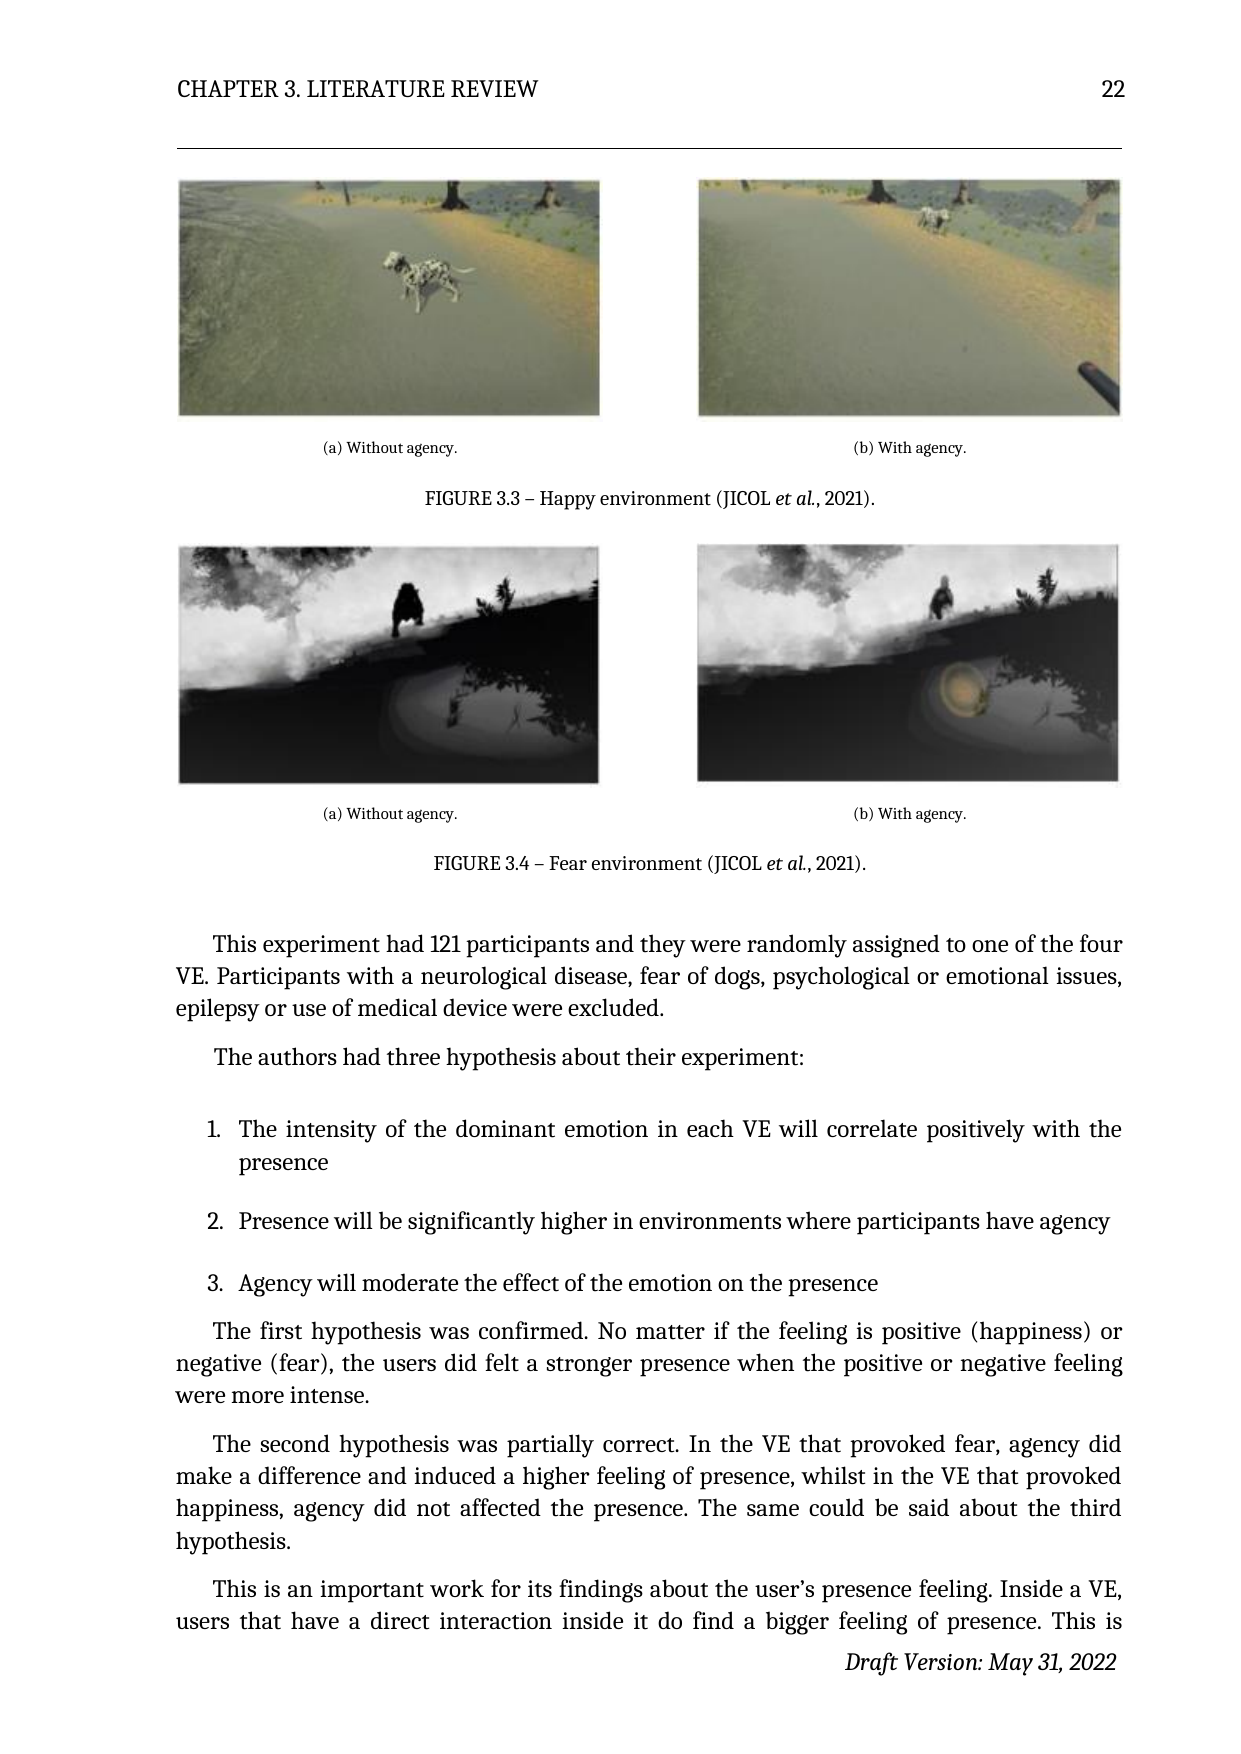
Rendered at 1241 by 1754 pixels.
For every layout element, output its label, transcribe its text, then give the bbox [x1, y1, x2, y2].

text (a) Without agency. (b) With agency. [177, 804, 1125, 823]
list Presence will be significantly higher in environments where participants have agency [207, 1207, 1124, 1236]
text This experiment had 121 participants and they were randomly assigned to one of the four VE. Participants with a neurological disease, fear of dogs, psychological or emotional issues, epilepsy or use of medical device were excluded. [176, 930, 1124, 1023]
text FIGURE 3.4 – Fear environment (JICOL et al., 2021). [191, 852, 1108, 876]
picture [177, 543, 603, 788]
text The second hypothesis was partially correct. In the VE that provoked fear, agency did make a difference and induced a higher feeling of presence, whilst in the VE that provoked happiness, agency did not affected the presence. The same could be said about the third hypothesis. [176, 1430, 1124, 1555]
text FIGURE 3.3 – Happy environment (JICOL et al., 2021). [191, 486, 1108, 510]
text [176, 1575, 1124, 1636]
text The authors had three hypothesis about their experiment: [214, 1043, 1124, 1071]
text The first hypothesis was confirmed. No matter if the feeling is positive (happiness) or negative (fear), the users did felt a stronger presence when the positive or negative feeling were more intense. [176, 1317, 1124, 1410]
picture [696, 543, 1123, 788]
picture [177, 177, 603, 422]
picture [696, 177, 1123, 422]
text (a) Without agency. (b) With agency. [177, 438, 1125, 458]
list The intensity of the dominant emotion in each VE will correlate positively with the presence [207, 1115, 1124, 1176]
list Agency will moderate the effect of the emotion on the presence [207, 1268, 1124, 1297]
